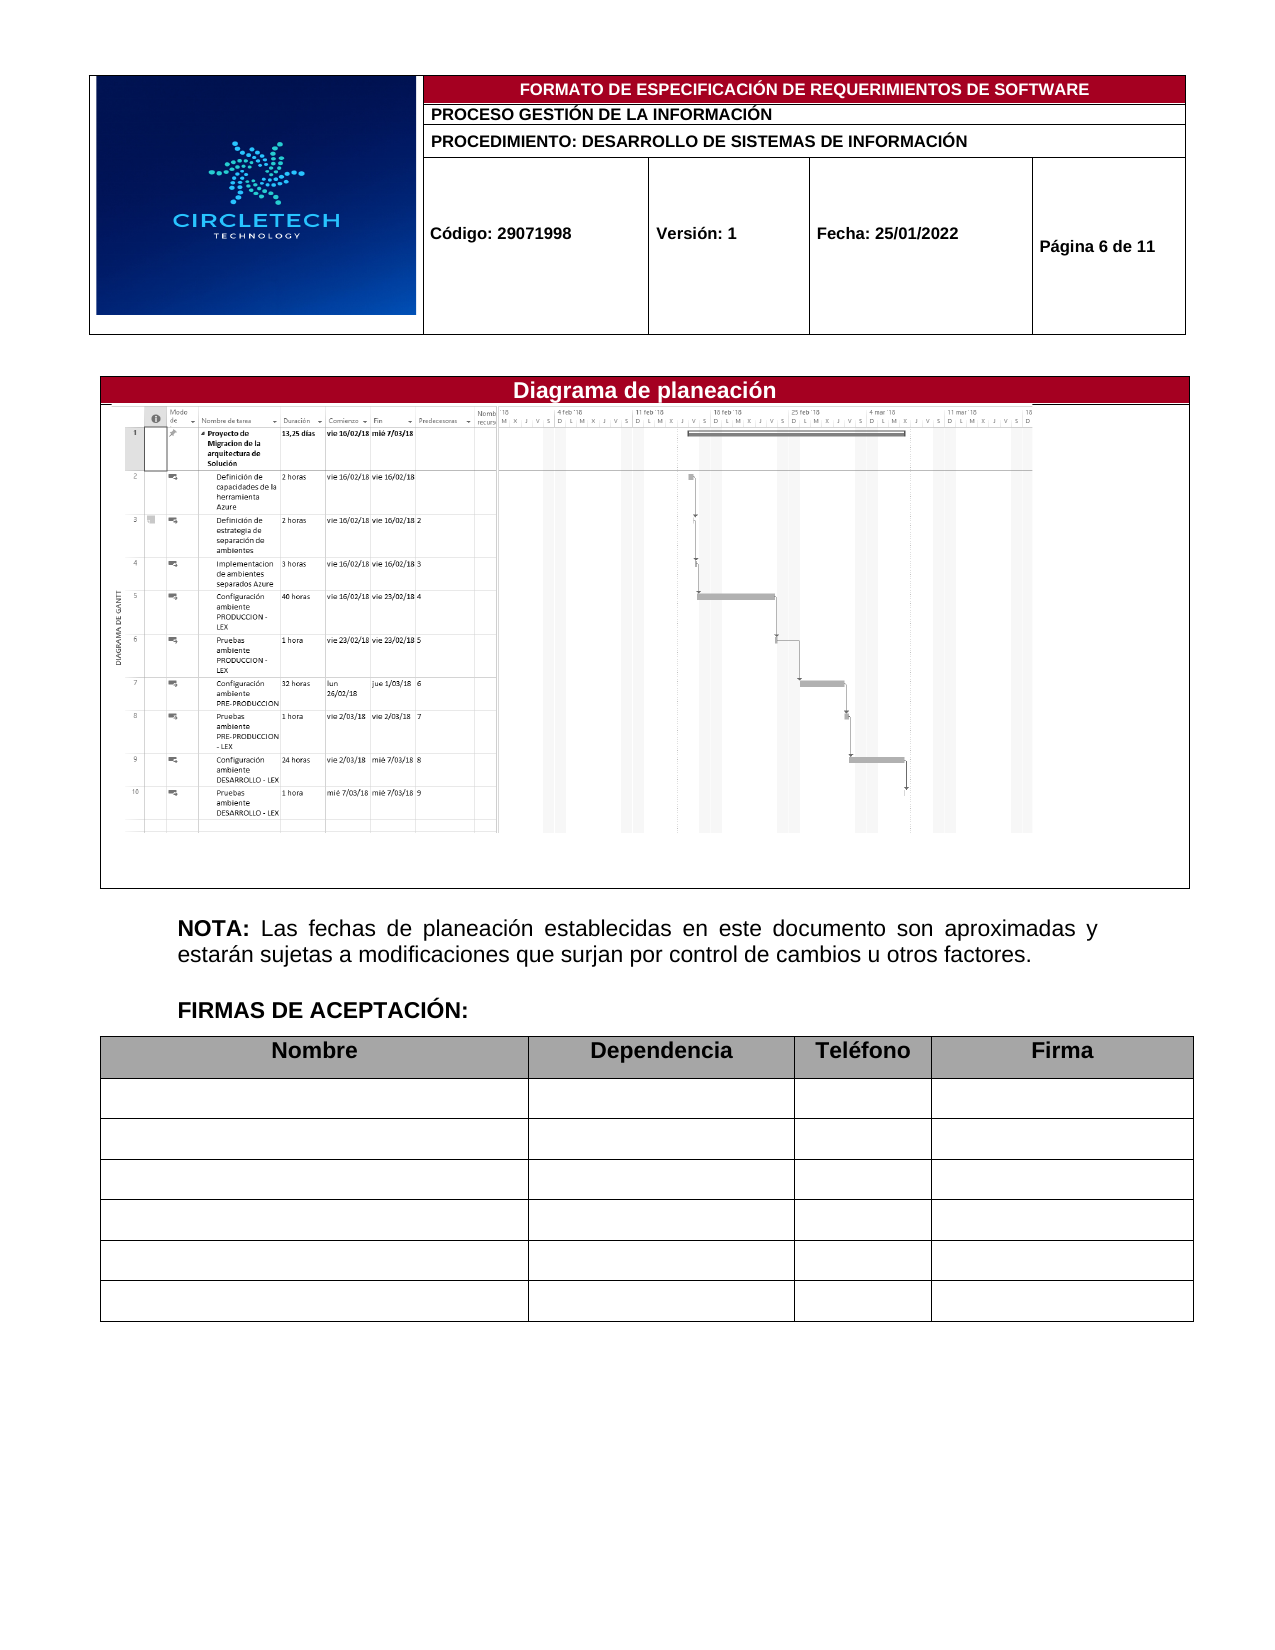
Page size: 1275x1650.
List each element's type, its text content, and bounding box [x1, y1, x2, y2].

table_cell [529, 1281, 794, 1321]
table_cell [101, 1079, 528, 1118]
table_cell [529, 1200, 794, 1240]
table_header Dependencia [529, 1037, 794, 1078]
picture [96, 76, 417, 315]
table_cell [795, 1281, 931, 1321]
table_cell [932, 1200, 1193, 1240]
table_cell [101, 1119, 528, 1159]
table_header Firma [932, 1037, 1193, 1078]
table_cell [932, 1281, 1193, 1321]
table_cell [529, 1241, 794, 1280]
table_cell [795, 1200, 931, 1240]
table_cell [101, 405, 1189, 888]
table_cell [932, 1079, 1193, 1118]
table_cell [795, 1079, 931, 1118]
table_cell [795, 1241, 931, 1280]
table_cell [932, 1119, 1193, 1159]
table_cell [529, 1119, 794, 1159]
table_cell [101, 1281, 528, 1321]
table_cell [529, 1160, 794, 1199]
table_cell [101, 1200, 528, 1240]
table_header Nombre [101, 1037, 528, 1078]
table_cell [932, 1160, 1193, 1199]
table_cell [932, 1241, 1193, 1280]
text FIRMAS DE ACEPTACIÓN: [177, 997, 1098, 1023]
table_cell [529, 1079, 794, 1118]
text NOTA: Las fechas de planeación establecidas en este documento son aproximadas y estarán sujetas a modificaciones que surjan por control de cambios u otros factores. [177, 915, 1098, 968]
table_header Teléfono [795, 1037, 931, 1078]
table_cell [101, 1160, 528, 1199]
table_cell Diagrama de planeación [101, 377, 1189, 403]
table_cell [101, 1241, 528, 1280]
table_cell [795, 1160, 931, 1199]
table_cell [795, 1119, 931, 1159]
